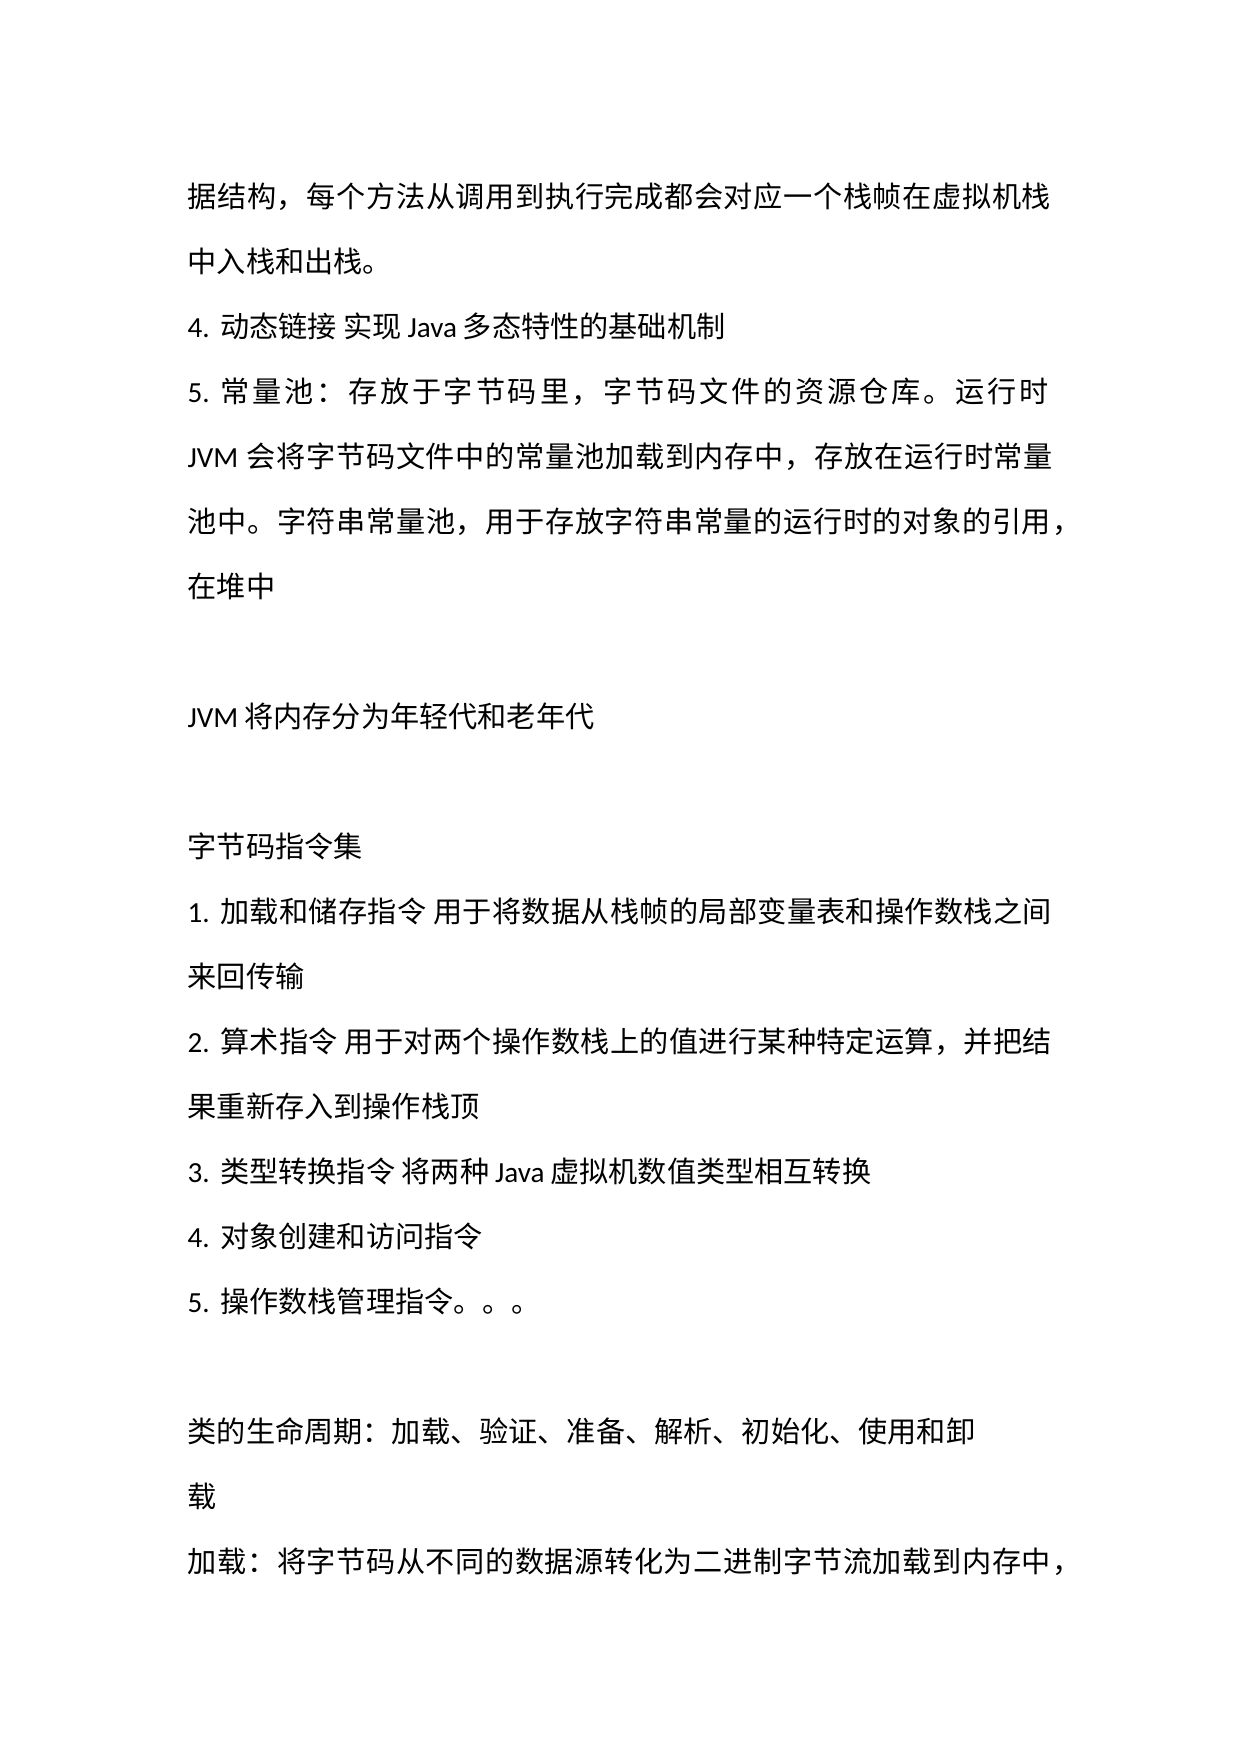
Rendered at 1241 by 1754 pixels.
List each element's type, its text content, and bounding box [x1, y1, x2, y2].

list 类的生命周期：加载、验证、准备、解析、初始化、使用和卸 [187, 1397, 1053, 1462]
list 算术指令 用于对两个操作数栈上的值进行某种特定运算，并把结果重新存入到操作栈顶 [187, 1007, 1053, 1137]
list 动态链接 实现Java多态特性的基础机制 [187, 292, 1053, 357]
list 载 [187, 1462, 1053, 1527]
list 加载和储存指令 用于将数据从栈帧的局部变量表和操作数栈之间来回传输 [187, 877, 1053, 1007]
list 字节码指令集 [187, 812, 1053, 877]
list 常量池：存放于字节码里，字节码文件的资源仓库。运行时，JVM 会将字节码文件中的常量池加载到内存中，存放在运行时常量池中。字符串常量池，用于存放字符串常量的运行时的对象的引用，在堆中 [187, 357, 1053, 617]
list 类型转换指令 将两种Java虚拟机数值类型相互转换 [187, 1137, 1053, 1202]
list 操作数栈管理指令。。。 [187, 1267, 1053, 1332]
list 对象创建和访问指令 [187, 1202, 1053, 1267]
list JVM将内存分为年轻代和老年代 [187, 682, 1053, 747]
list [187, 162, 1053, 292]
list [187, 1527, 1053, 1592]
